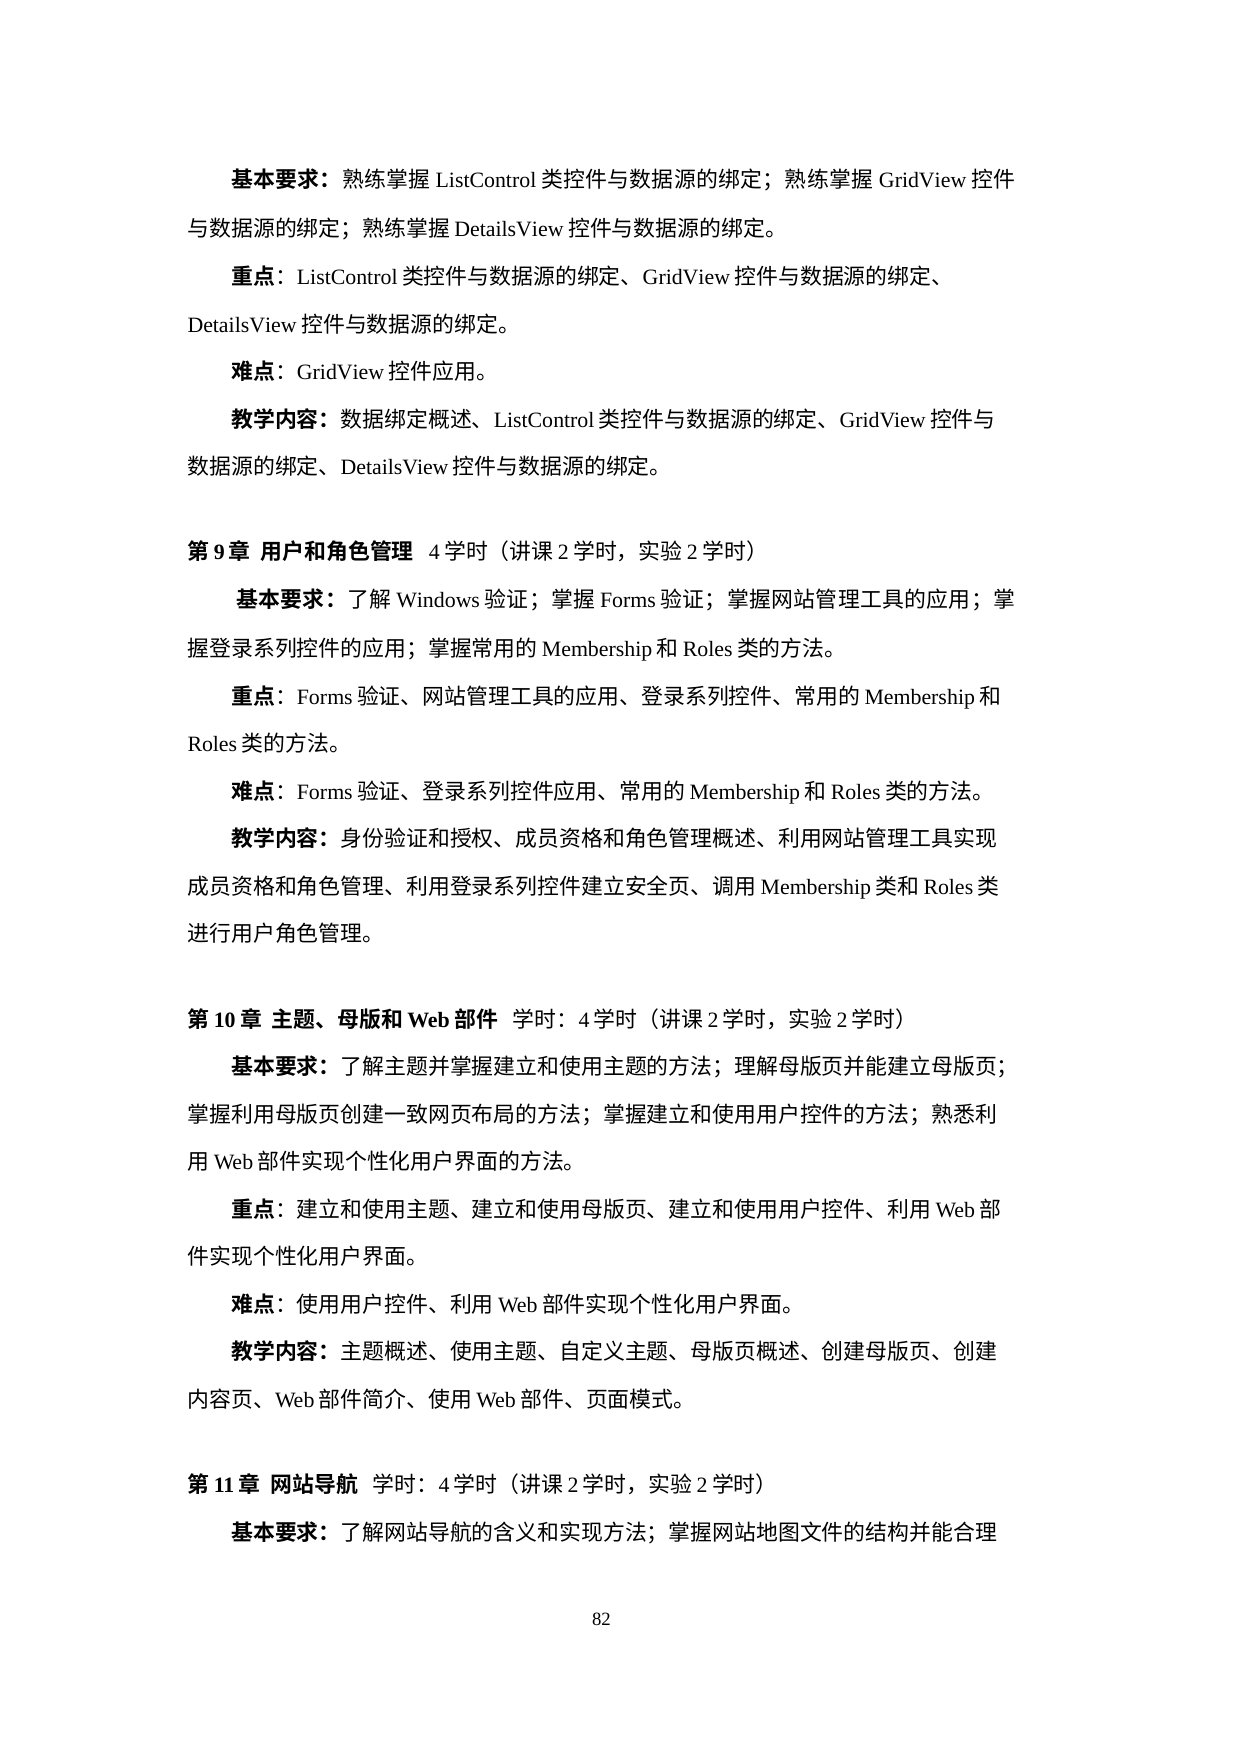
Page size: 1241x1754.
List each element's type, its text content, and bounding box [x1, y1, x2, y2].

text 难点：GridView控件应用。 [187, 354, 1015, 386]
text 基本要求：了解Windows验证；掌握Forms验证；掌握网站管理工具的应用；掌握登录系列控件的应用；掌握常用的Membership和Roles类的方法。 [187, 582, 1015, 663]
text 基本要求：熟练掌握ListControl类控件与数据源的绑定；熟练掌握GridView控件与数据源的绑定；熟练掌握DetailsView控件与数据源的绑定。 [187, 162, 1015, 243]
text 第11章 网站导航 学时：4学时（讲课2学时，实验2学时） [187, 1467, 1015, 1499]
text 教学内容：身份验证和授权、成员资格和角色管理概述、利用网站管理工具实现成员资格和角色管理、利用登录系列控件建立安全页、调用Membership类和Roles类进行用户角色管理。 [187, 821, 1015, 948]
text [187, 1514, 1015, 1546]
text 教学内容：主题概述、使用主题、自定义主题、母版页概述、创建母版页、创建内容页、Web部件简介、使用Web部件、页面模式。 [187, 1334, 1015, 1413]
text 教学内容：数据绑定概述、ListControl类控件与数据源的绑定、GridView控件与数据源的绑定、DetailsView控件与数据源的绑定。 [187, 402, 1015, 481]
text 第10章 主题、母版和Web部件 学时：4学时（讲课2学时，实验2学时） [187, 1002, 1015, 1033]
text 难点：Forms验证、登录系列控件应用、常用的Membership和Roles类的方法。 [187, 774, 1015, 806]
text 难点：使用用户控件、利用Web部件实现个性化用户界面。 [187, 1287, 1015, 1318]
text 第9章 用户和角色管理 4学时（讲课2学时，实验2学时） [187, 534, 1015, 566]
text 基本要求：了解主题并掌握建立和使用主题的方法；理解母版页并能建立母版页；掌握利用母版页创建一致网页布局的方法；掌握建立和使用用户控件的方法；熟悉利用Web部件实现个性化用户界面的方法。 [187, 1049, 1015, 1176]
text 重点：Forms验证、网站管理工具的应用、登录系列控件、常用的Membership和Roles类的方法。 [187, 679, 1015, 758]
text 重点：ListControl类控件与数据源的绑定、GridView控件与数据源的绑定、DetailsView控件与数据源的绑定。 [187, 259, 1015, 338]
text 重点：建立和使用主题、建立和使用母版页、建立和使用用户控件、利用Web部件实现个性化用户界面。 [187, 1192, 1015, 1271]
